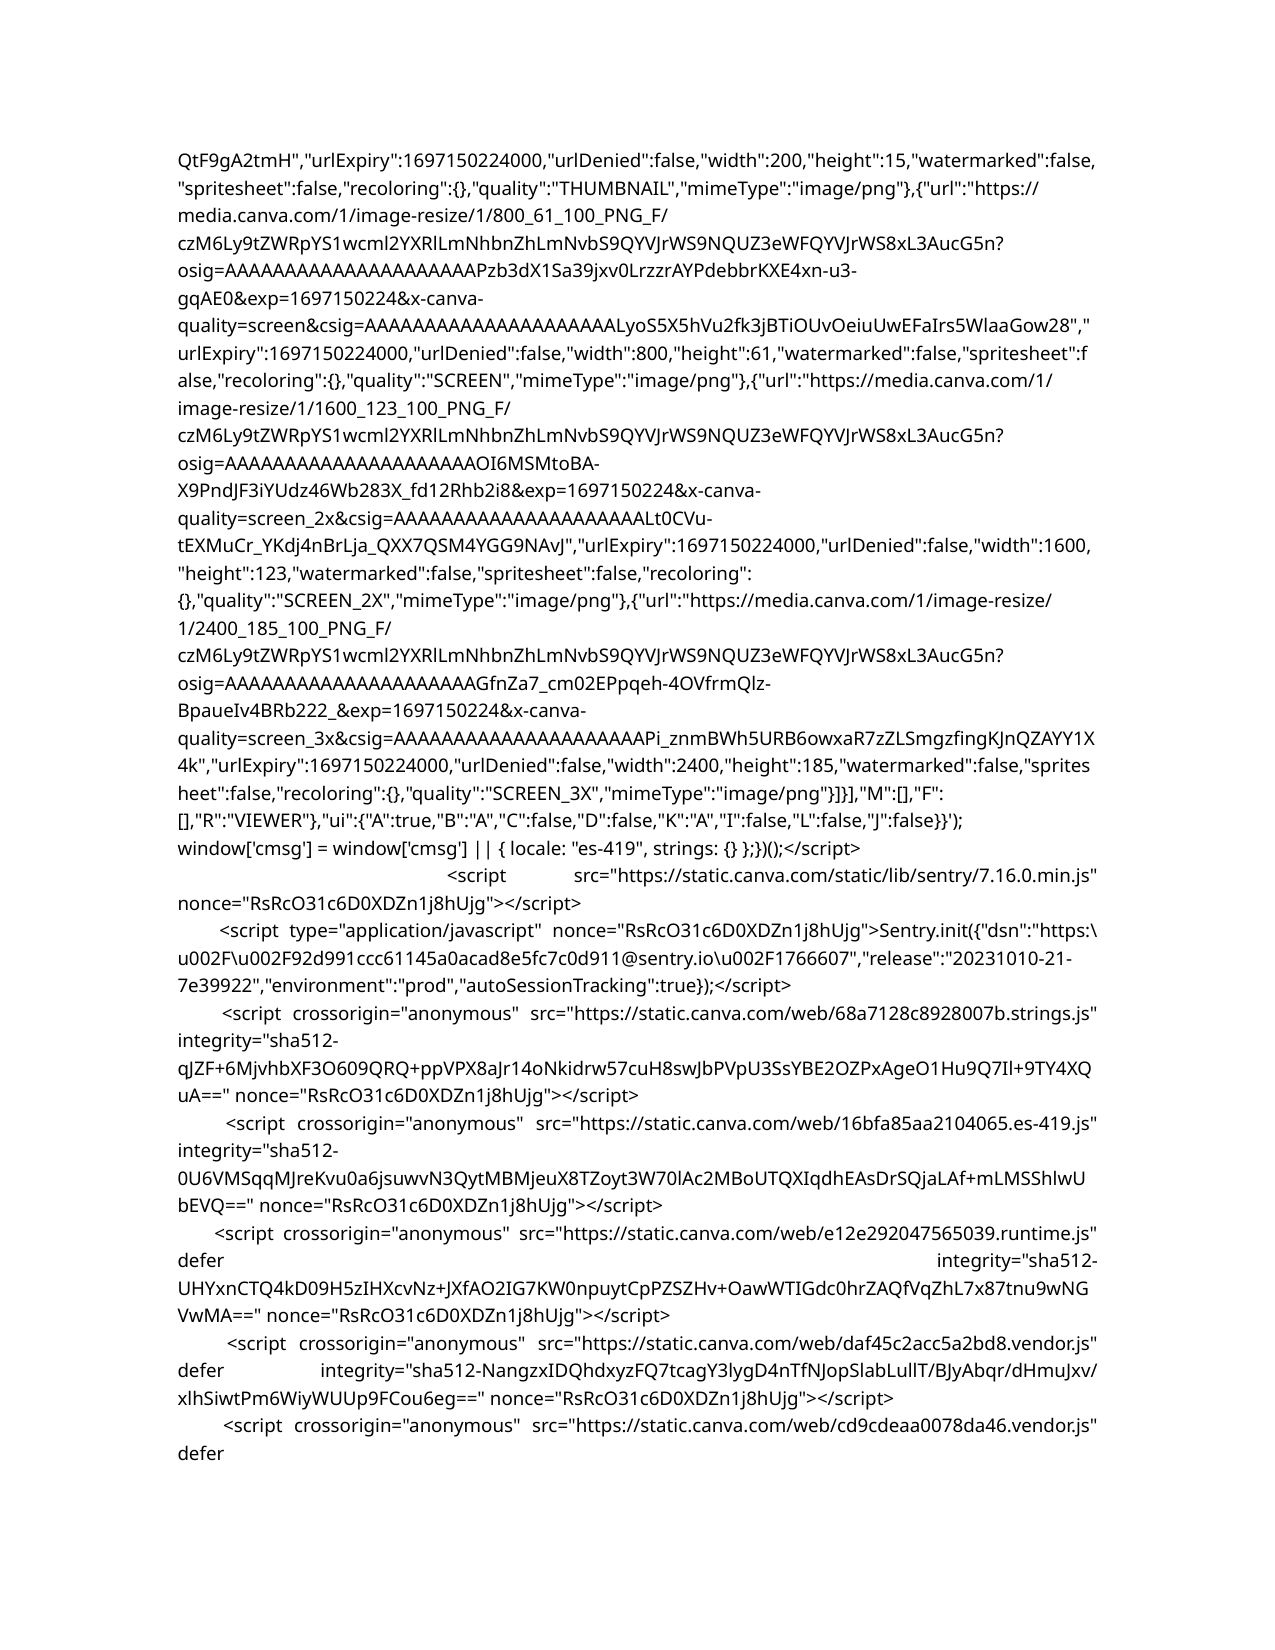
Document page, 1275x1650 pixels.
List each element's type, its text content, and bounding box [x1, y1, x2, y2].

text <script crossorigin="anonymous" src="https://static.canva.com/web/e12e292047565039.runtime.js" defer integrity="sha512-UHYxnCTQ4kD09H5zIHXcvNz+JXfAO2IG7KW0npuytCpPZSZHv+OawWTIGdc0hrZAQfVqZhL7x87tnu9wNGVwMA==" nonce="RsRcO31c6D0XDZn1j8hUjg"></script> [177, 1220, 1098, 1328]
text <script crossorigin="anonymous" src="https://static.canva.com/web/68a7128c8928007b.strings.js" integrity="sha512-qJZF+6MjvhbXF3O609QRQ+ppVPX8aJr14oNkidrw57cuH8swJbPVpU3SsYBE2OZPxAgeO1Hu9Q7Il+9TY4XQuA==" nonce="RsRcO31c6D0XDZn1j8hUjg"></script> [177, 1000, 1098, 1108]
text <script crossorigin="anonymous" src="https://static.canva.com/web/daf45c2acc5a2bd8.vendor.js" defer integrity="sha512-NangzxIDQhdxyzFQ7tcagY3lygD4nTfNJopSlabLullT/BJyAbqr/dHmuJxv/xlhSiwtPm6WiyWUUp9FCou6eg==" nonce="RsRcO31c6D0XDZn1j8hUjg"></script> [177, 1330, 1098, 1411]
text <script src="https://static.canva.com/static/lib/sentry/7.16.0.min.js" nonce="RsRcO31c6D0XDZn1j8hUjg"></script> [177, 863, 1098, 916]
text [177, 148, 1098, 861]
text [177, 1413, 1098, 1466]
text <script type="application/javascript" nonce="RsRcO31c6D0XDZn1j8hUjg">Sentry.init({"dsn":"https:\u002F\u002F92d991ccc61145a0acad8e5fc7c0d911@sentry.io\u002F1766607","release":"20231010-21-7e39922","environment":"prod","autoSessionTracking":true});</script> [177, 918, 1098, 998]
text <script crossorigin="anonymous" src="https://static.canva.com/web/16bfa85aa2104065.es-419.js" integrity="sha512-0U6VMSqqMJreKvu0a6jsuwvN3QytMBMjeuX8TZoyt3W70lAc2MBoUTQXIqdhEAsDrSQjaLAf+mLMSShlwUbEVQ==" nonce="RsRcO31c6D0XDZn1j8hUjg"></script> [177, 1110, 1098, 1218]
